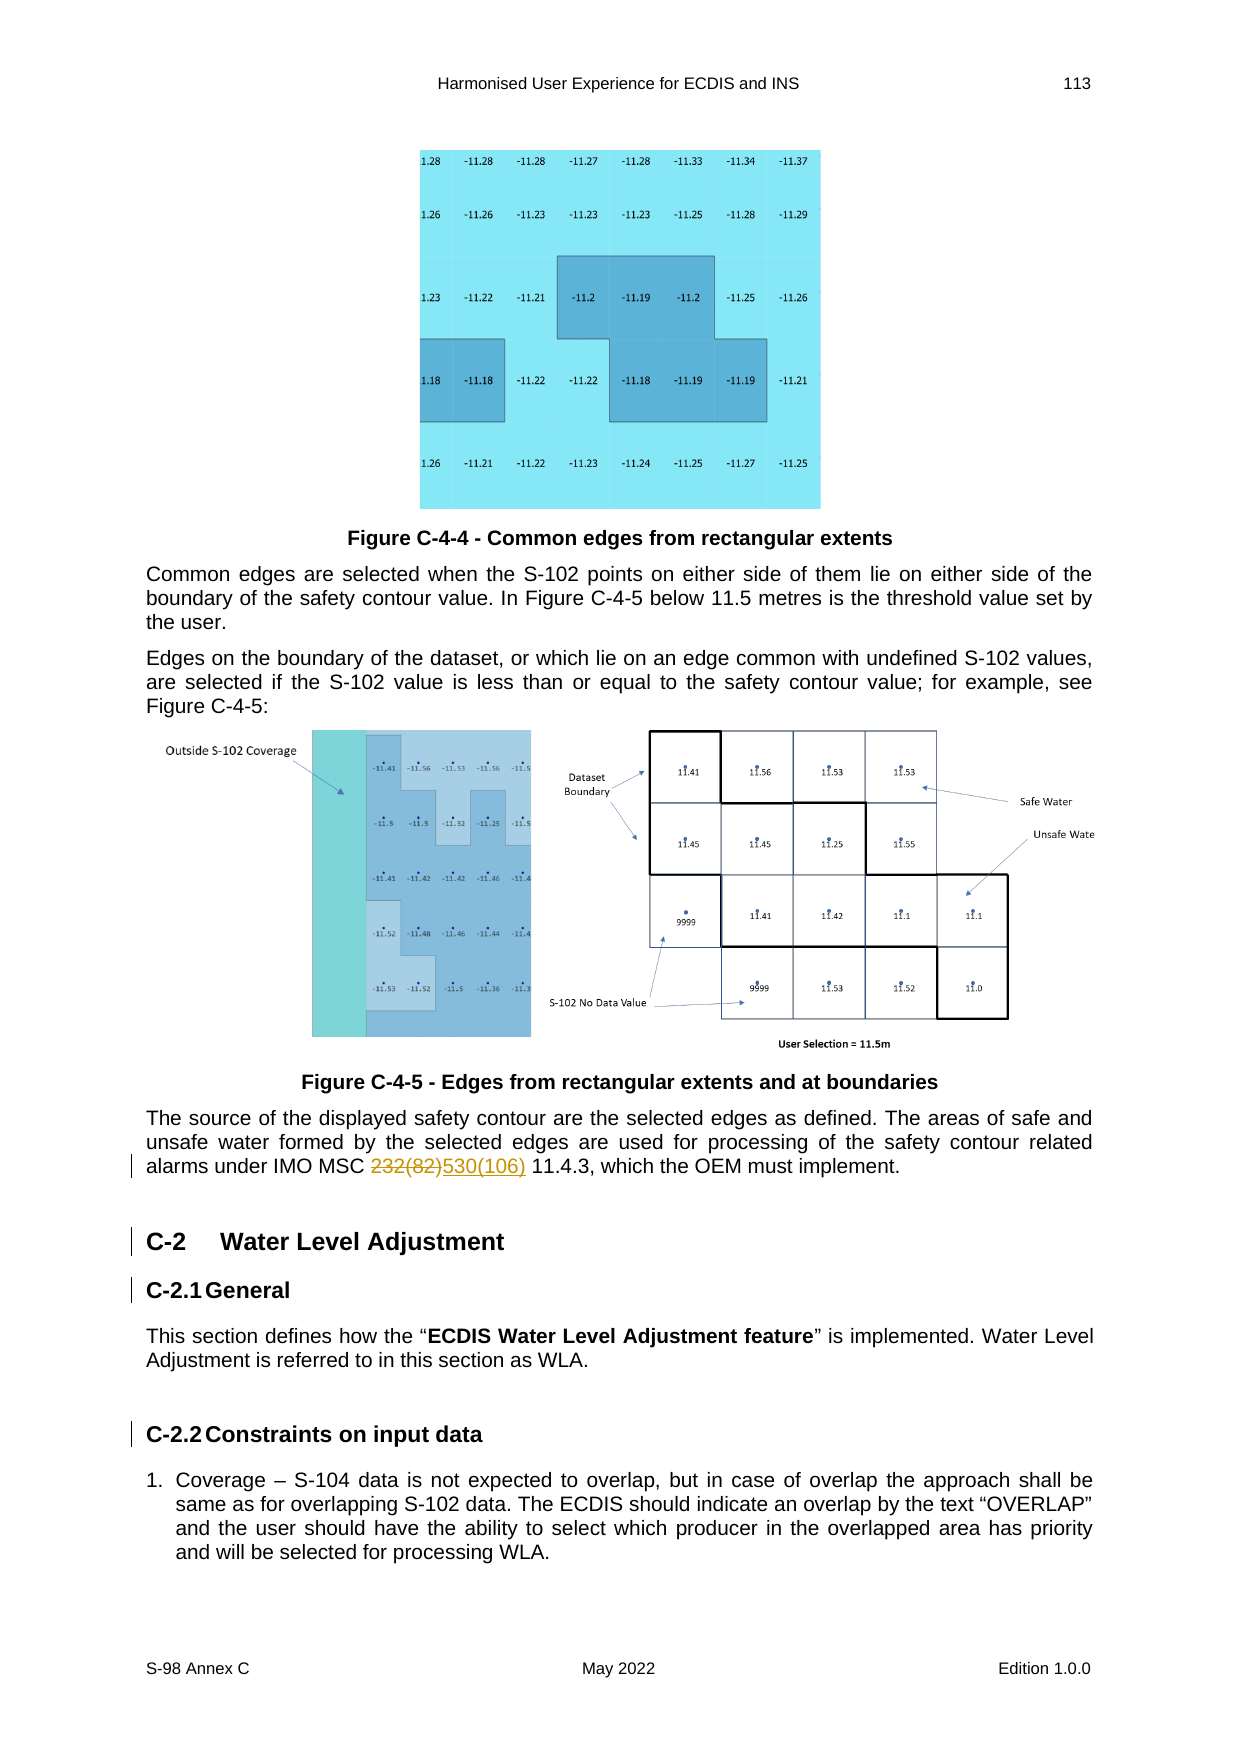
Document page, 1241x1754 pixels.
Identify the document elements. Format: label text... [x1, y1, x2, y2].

text Common edges are selected when the S-102 points on either side of them lie on either side of the boundary of the safety contour value. In Figure C-4-5 below 11.5 metres is the threshold value set by the user. [146, 562, 1094, 634]
subtitle Constraints on input data [146, 1421, 1094, 1447]
text The source of the displayed safety contour are the selected edges as defined. The areas of safe and unsafe water formed by the selected edges are used for processing of the safety contour related alarms under IMO MSC 11.4.3, which the OEM must implement. [146, 1106, 1094, 1178]
text This section defines how the “ECDIS Water Level Adjustment feature” is implemented. Water Level Adjustment is referred to in this section as WLA. [146, 1324, 1094, 1372]
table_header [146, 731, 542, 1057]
subtitle General [146, 1277, 1094, 1303]
text Edges on the boundary of the dataset, or which lie on an edge common with undefined S-102 values, are selected if the S-102 value is less than or equal to the safety contour value; for example, see Figure C-4-5: [146, 646, 1094, 718]
subtitle Water Level Adjustment [146, 1227, 1094, 1256]
list Coverage – S-104 data is not expected to overlap, but in case of overlap the approach shall be same as for overlapping S-102 data. The ECDIS should indicate an overlap by the text “OVERLAP” and the user should have the ability to select which producer in the overlapped area has priority and will be selected for processing WLA. [146, 1468, 1094, 1564]
picture [419, 150, 821, 509]
picture [542, 730, 1095, 1058]
text Figure C-4-4 - Common edges from rectangular extents [146, 525, 1094, 549]
picture [157, 730, 532, 1037]
text Figure C-4-5 - Edges from rectangular extents and at boundaries [146, 1070, 1094, 1094]
